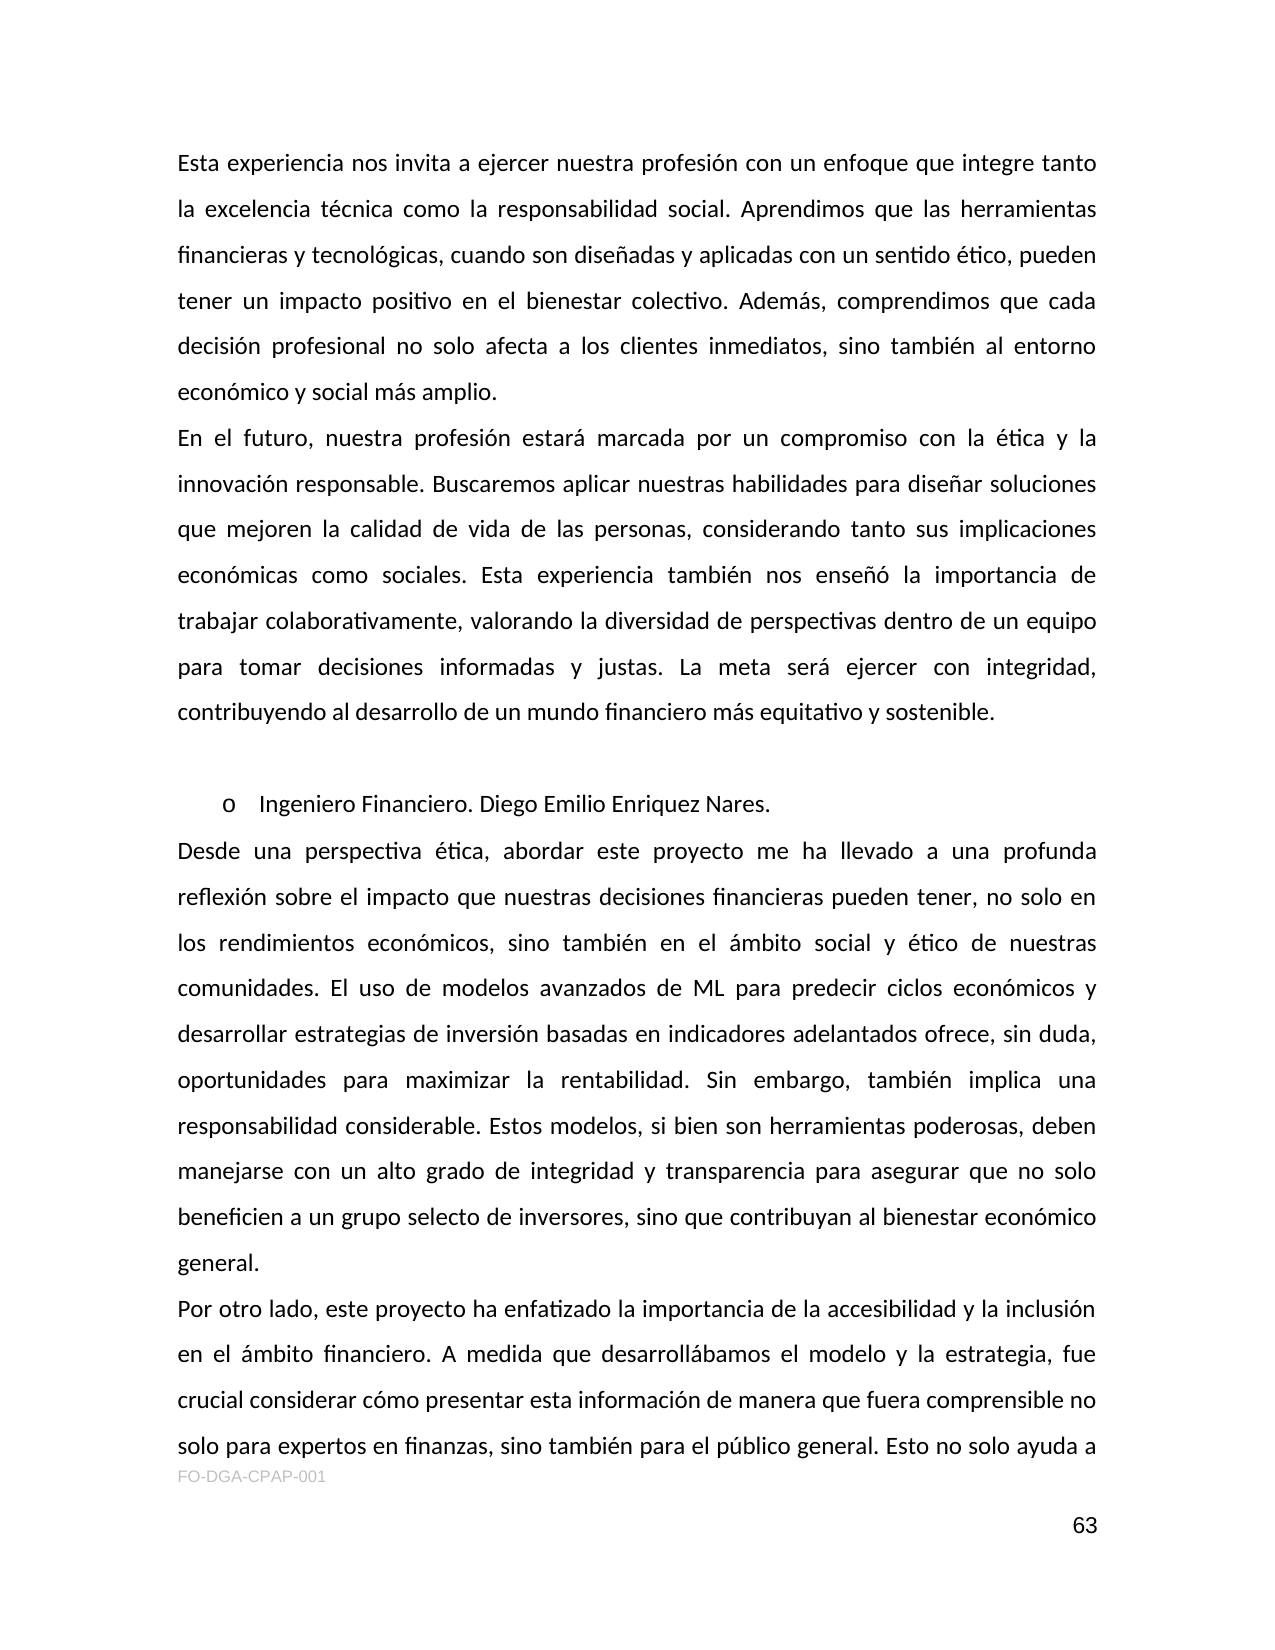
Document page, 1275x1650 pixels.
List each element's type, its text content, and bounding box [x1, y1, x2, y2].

text Desde una perspectiva ética, abordar este proyecto me ha llevado a una profunda reflexión sobre el impacto que nuestras decisiones financieras pueden tener, no solo en los rendimientos económicos, sino también en el ámbito social y ético de nuestras comunidades. El uso de modelos avanzados de ML para predecir ciclos económicos y desarrollar estrategias de inversión basadas en indicadores adelantados ofrece, sin duda, oportunidades para maximizar la rentabilidad. Sin embargo, también implica una responsabilidad considerable. Estos modelos, si bien son herramientas poderosas, deben manejarse con un alto grado de integridad y transparencia para asegurar que no solo beneficien a un grupo selecto de inversores, sino que contribuyan al bienestar económico general. [177, 835, 1098, 1277]
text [177, 1293, 1098, 1460]
text Esta experiencia nos invita a ejercer nuestra profesión con un enfoque que integre tanto la excelencia técnica como la responsabilidad social. Aprendimos que las herramientas financieras y tecnológicas, cuando son diseñadas y aplicadas con un sentido ético, pueden tener un impacto positivo en el bienestar colectivo. Además, comprendimos que cada decisión profesional no solo afecta a los clientes inmediatos, sino también al entorno económico y social más amplio. [177, 148, 1098, 407]
list Ingeniero Financiero. Diego Emilio Enriquez Nares. [221, 788, 1098, 819]
text En el futuro, nuestra profesión estará marcada por un compromiso con la ética y la innovación responsable. Buscaremos aplicar nuestras habilidades para diseñar soluciones que mejoren la calidad de vida de las personas, considerando tanto sus implicaciones económicas como sociales. Esta experiencia también nos enseñó la importancia de trabajar colaborativamente, valorando la diversidad de perspectivas dentro de un equipo para tomar decisiones informadas y justas. La meta será ejercer con integridad, contribuyendo al desarrollo de un mundo financiero más equitativo y sostenible. [177, 422, 1098, 727]
